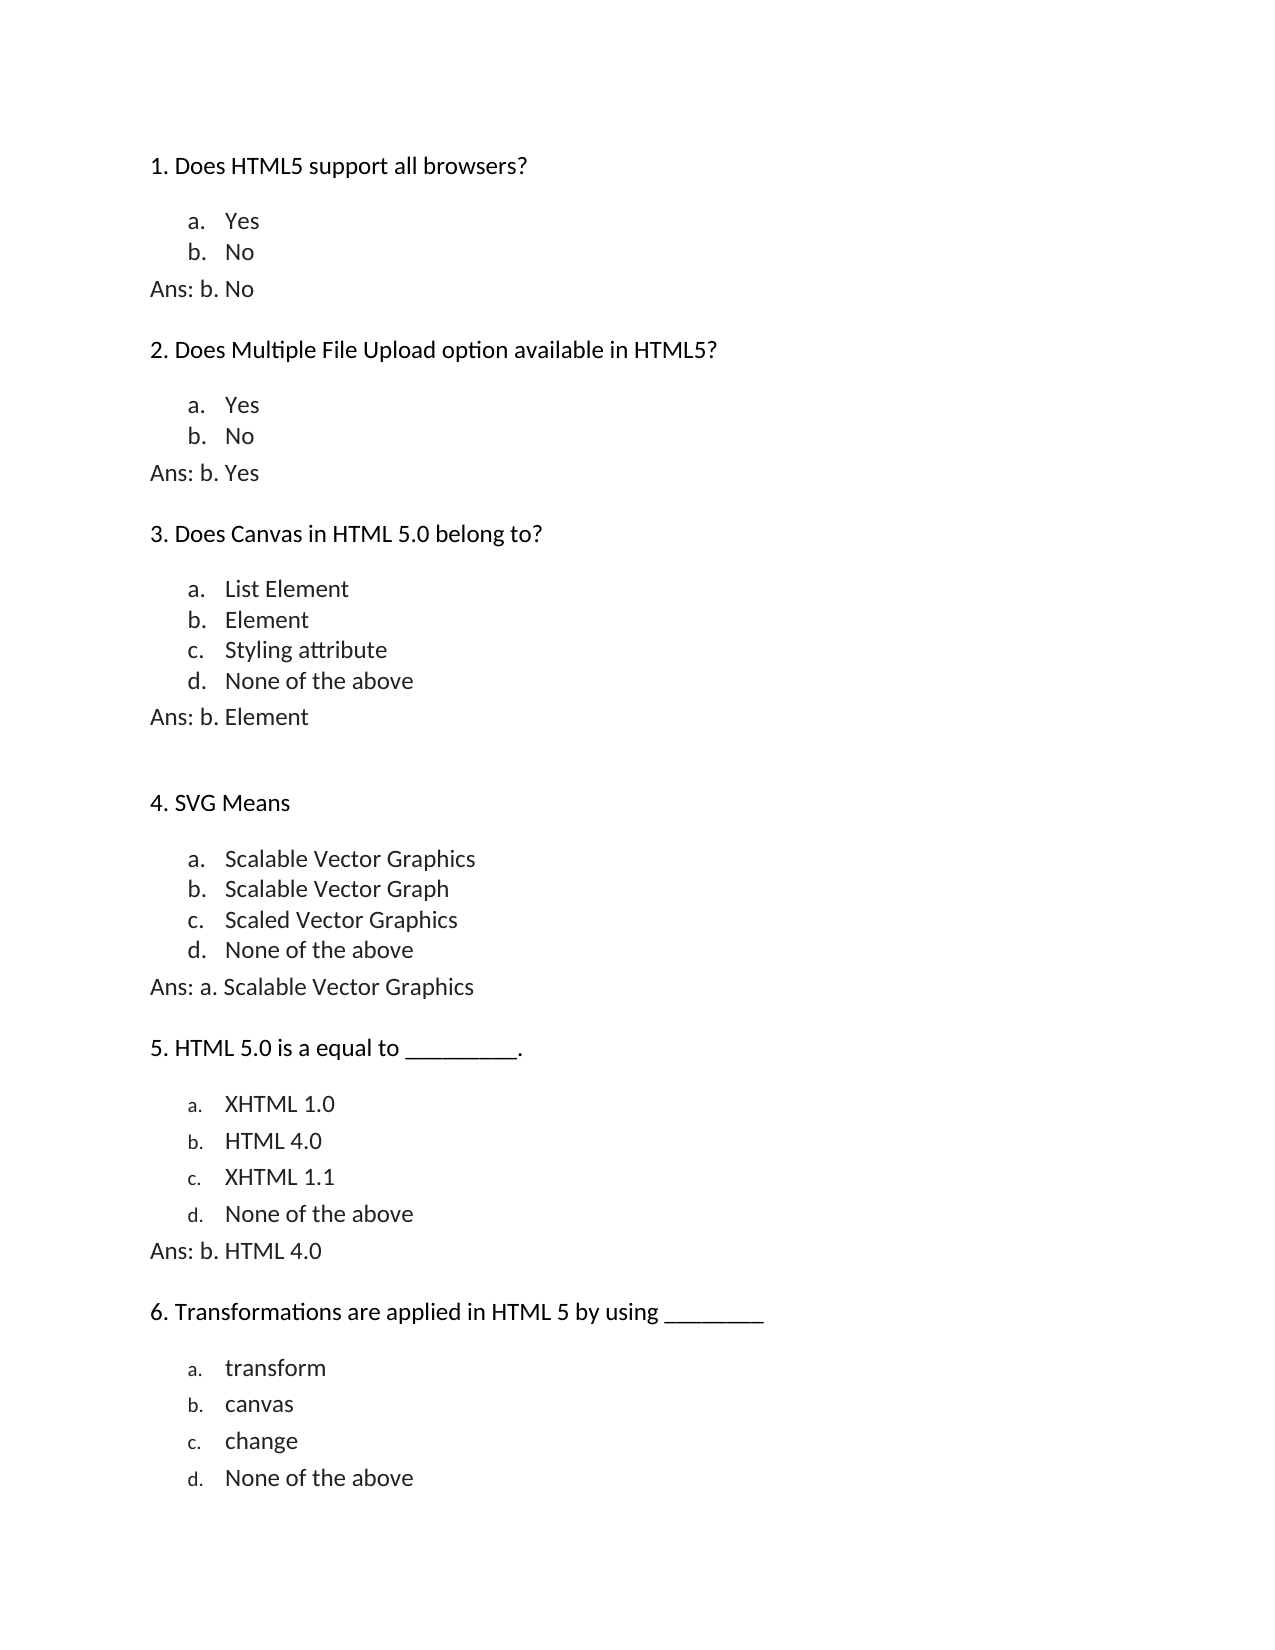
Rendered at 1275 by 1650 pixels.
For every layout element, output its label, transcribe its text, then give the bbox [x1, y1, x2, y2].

list Scalable Vector Graph [187, 874, 1125, 904]
list None of the above [187, 1198, 1125, 1229]
text Ans: a. Scalable Vector Graphics [150, 971, 1125, 1002]
list Element [187, 604, 1125, 634]
list Yes [187, 206, 1125, 236]
list Scalable Vector Graphics [187, 843, 1125, 874]
text Ans: b. No [150, 273, 1125, 303]
list canvas [187, 1388, 1125, 1419]
list None of the above [187, 1462, 1125, 1492]
list None of the above [187, 665, 1125, 695]
subtitle 2. Does Multiple File Upload option available in HTML5? [150, 334, 1125, 364]
list Scaled Vector Graphics [187, 904, 1125, 935]
text Ans: b. Element [150, 702, 1125, 732]
subtitle 6. Transformations are applied in HTML 5 by using ________ [150, 1296, 1125, 1327]
list List Element [187, 573, 1125, 604]
list HTML 4.0 [187, 1125, 1125, 1155]
list None of the above [187, 935, 1125, 965]
list No [187, 236, 1125, 267]
text 1. Does HTML5 support all browsers? [150, 150, 1125, 181]
list transform [187, 1352, 1125, 1382]
list XHTML 1.0 [187, 1088, 1125, 1118]
text Ans: b. Yes [150, 457, 1125, 487]
subtitle 5. HTML 5.0 is a equal to _________. [150, 1032, 1125, 1063]
subtitle 3. Does Canvas in HTML 5.0 belong to? [150, 518, 1125, 548]
list No [187, 420, 1125, 450]
list change [187, 1425, 1125, 1456]
list Yes [187, 389, 1125, 420]
text Ans: b. HTML 4.0 [150, 1235, 1125, 1266]
subtitle 4. SVG Means [150, 788, 1125, 818]
list Styling attribute [187, 634, 1125, 665]
list XHTML 1.1 [187, 1162, 1125, 1192]
